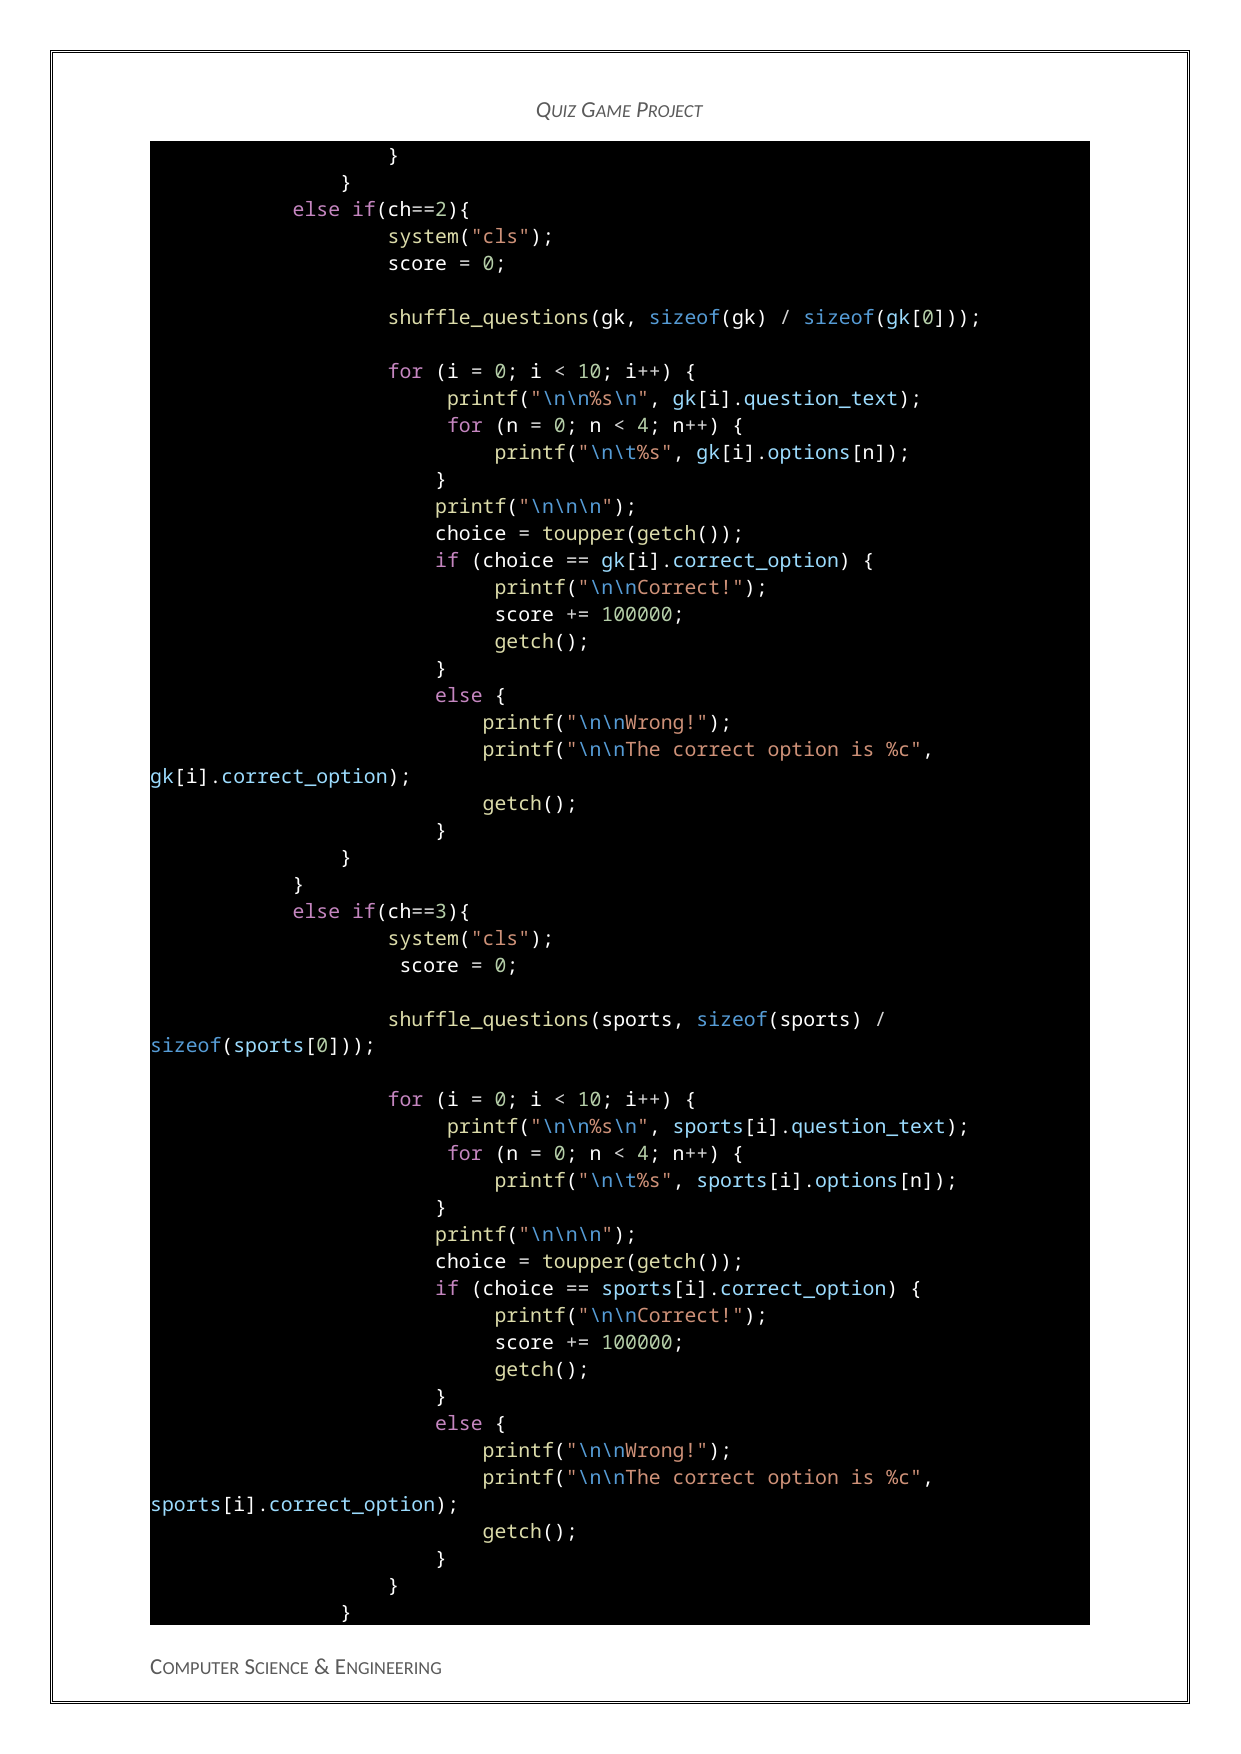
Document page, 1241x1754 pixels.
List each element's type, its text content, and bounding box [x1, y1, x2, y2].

text if (choice == gk[i].correct_option) { [150, 546, 1090, 573]
text score += 100000; [150, 600, 1090, 627]
text shuffle_questions(sports, sizeof(sports) / sizeof(sports[0])); [150, 1005, 1090, 1059]
text } [150, 1194, 1090, 1221]
text printf("\n\n\n"); [150, 1221, 1090, 1248]
text printf("\n\nThe correct option is %c", gk[i].correct_option); [150, 735, 1090, 789]
text } [150, 816, 1090, 843]
text } [150, 1598, 1090, 1625]
text getch(); [150, 1356, 1090, 1382]
text getch(); [150, 1517, 1090, 1544]
text else if(ch==2){ [150, 195, 1090, 222]
text } [150, 1544, 1090, 1571]
text for (i = 0; i < 10; i++) { [150, 1086, 1090, 1113]
text getch(); [150, 627, 1090, 654]
text score += 100000; [150, 1328, 1090, 1356]
text else if(ch==3){ [150, 897, 1090, 924]
text if (choice == sports[i].correct_option) { [150, 1274, 1090, 1302]
text else { [150, 1409, 1090, 1436]
text score = 0; [150, 951, 1090, 978]
text printf("\n\nThe correct option is %c", sports[i].correct_option); [150, 1463, 1090, 1517]
text choice = toupper(getch()); [150, 1248, 1090, 1274]
text printf("\n\n%s\n", gk[i].question_text); [150, 384, 1090, 411]
text } [150, 141, 1090, 168]
text printf("\n\nWrong!"); [150, 708, 1090, 735]
text for (i = 0; i < 10; i++) { [150, 357, 1090, 384]
text } [150, 465, 1090, 492]
text } [150, 168, 1090, 195]
text shuffle_questions(gk, sizeof(gk) / sizeof(gk[0])); [150, 303, 1090, 330]
text printf("\n\nCorrect!"); [150, 573, 1090, 600]
text system("cls"); [150, 222, 1090, 249]
text printf("\n\t%s", sports[i].options[n]); [150, 1167, 1090, 1194]
text score = 0; [150, 249, 1090, 276]
text printf("\n\nCorrect!"); [150, 1302, 1090, 1328]
text choice = toupper(getch()); [150, 519, 1090, 546]
text for (n = 0; n < 4; n++) { [150, 1140, 1090, 1167]
text for (n = 0; n < 4; n++) { [150, 411, 1090, 438]
text } [150, 843, 1090, 870]
text printf("\n\nWrong!"); [150, 1436, 1090, 1463]
text system("cls"); [150, 924, 1090, 951]
text } [150, 1382, 1090, 1409]
text printf("\n\t%s", gk[i].options[n]); [150, 438, 1090, 465]
text getch(); [150, 789, 1090, 816]
text printf("\n\n%s\n", sports[i].question_text); [150, 1113, 1090, 1140]
text } [150, 870, 1090, 897]
text else { [150, 681, 1090, 708]
text } [150, 654, 1090, 681]
text } [150, 1571, 1090, 1598]
text printf("\n\n\n"); [150, 492, 1090, 519]
